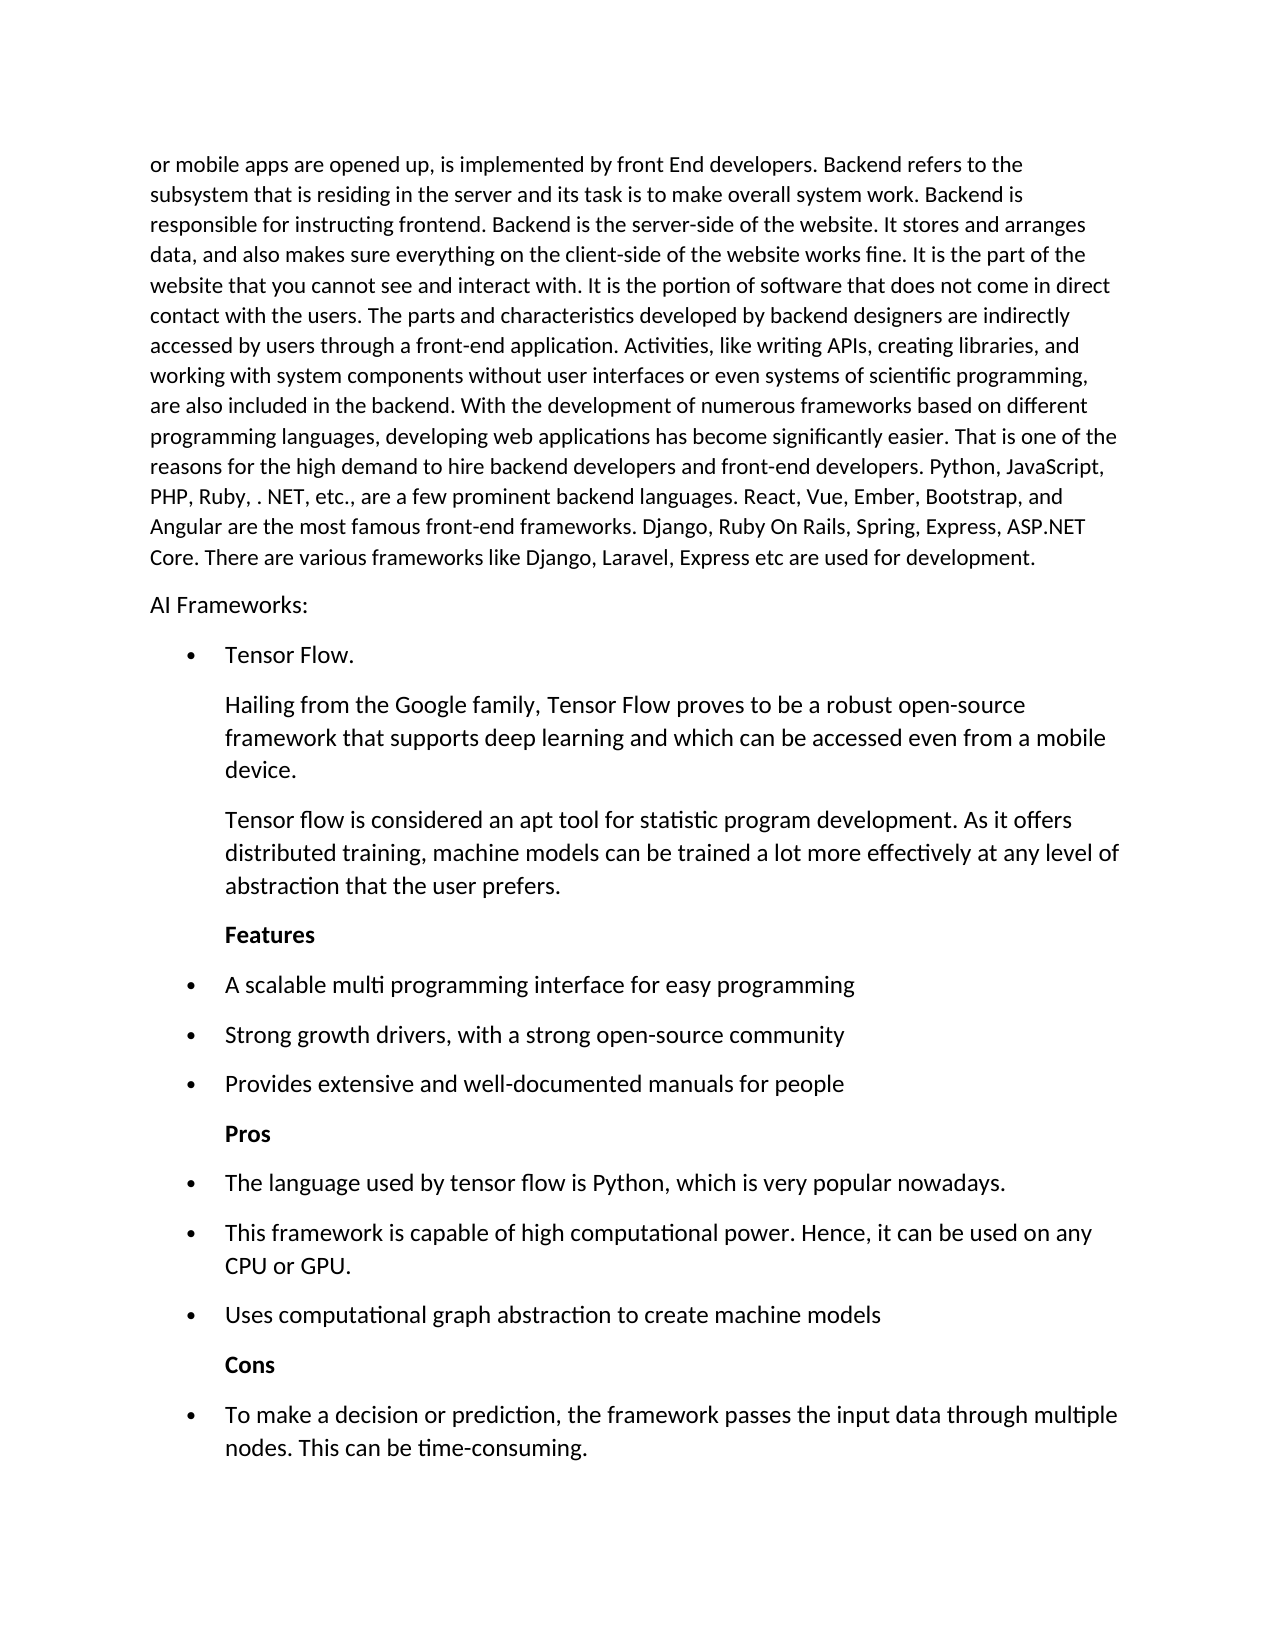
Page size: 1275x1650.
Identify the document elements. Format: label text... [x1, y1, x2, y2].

text AI Frameworks: [150, 589, 1125, 620]
text Tensor flow is considered an apt tool for statistic program development. As it offers distributed training, machine models can be trained a lot more effectively at any level of abstraction that the user prefers. [225, 804, 1125, 901]
list To make a decision or prediction, the framework passes the input data through multiple nodes. This can be time-consuming. [187, 1399, 1125, 1462]
list Provides extensive and well-documented manuals for people [187, 1068, 1125, 1099]
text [150, 150, 1125, 571]
text Hailing from the Google family, Tensor Flow proves to be a robust open-source framework that supports deep learning and which can be accessed even from a mobile device. [225, 689, 1125, 785]
list This framework is capable of high computational power. Hence, it can be used on any CPU or GPU. [187, 1217, 1125, 1281]
text Pros [225, 1118, 1125, 1148]
list The language used by tensor flow is Python, which is very popular nowadays. [187, 1167, 1125, 1198]
list Tensor Flow. [187, 639, 1125, 670]
text Cons [225, 1349, 1125, 1380]
list A scalable multi programming interface for easy programming [187, 969, 1125, 1000]
text Features [225, 919, 1125, 950]
list Uses computational graph abstraction to create machine models [187, 1299, 1125, 1330]
list Strong growth drivers, with a strong open-source community [187, 1019, 1125, 1049]
